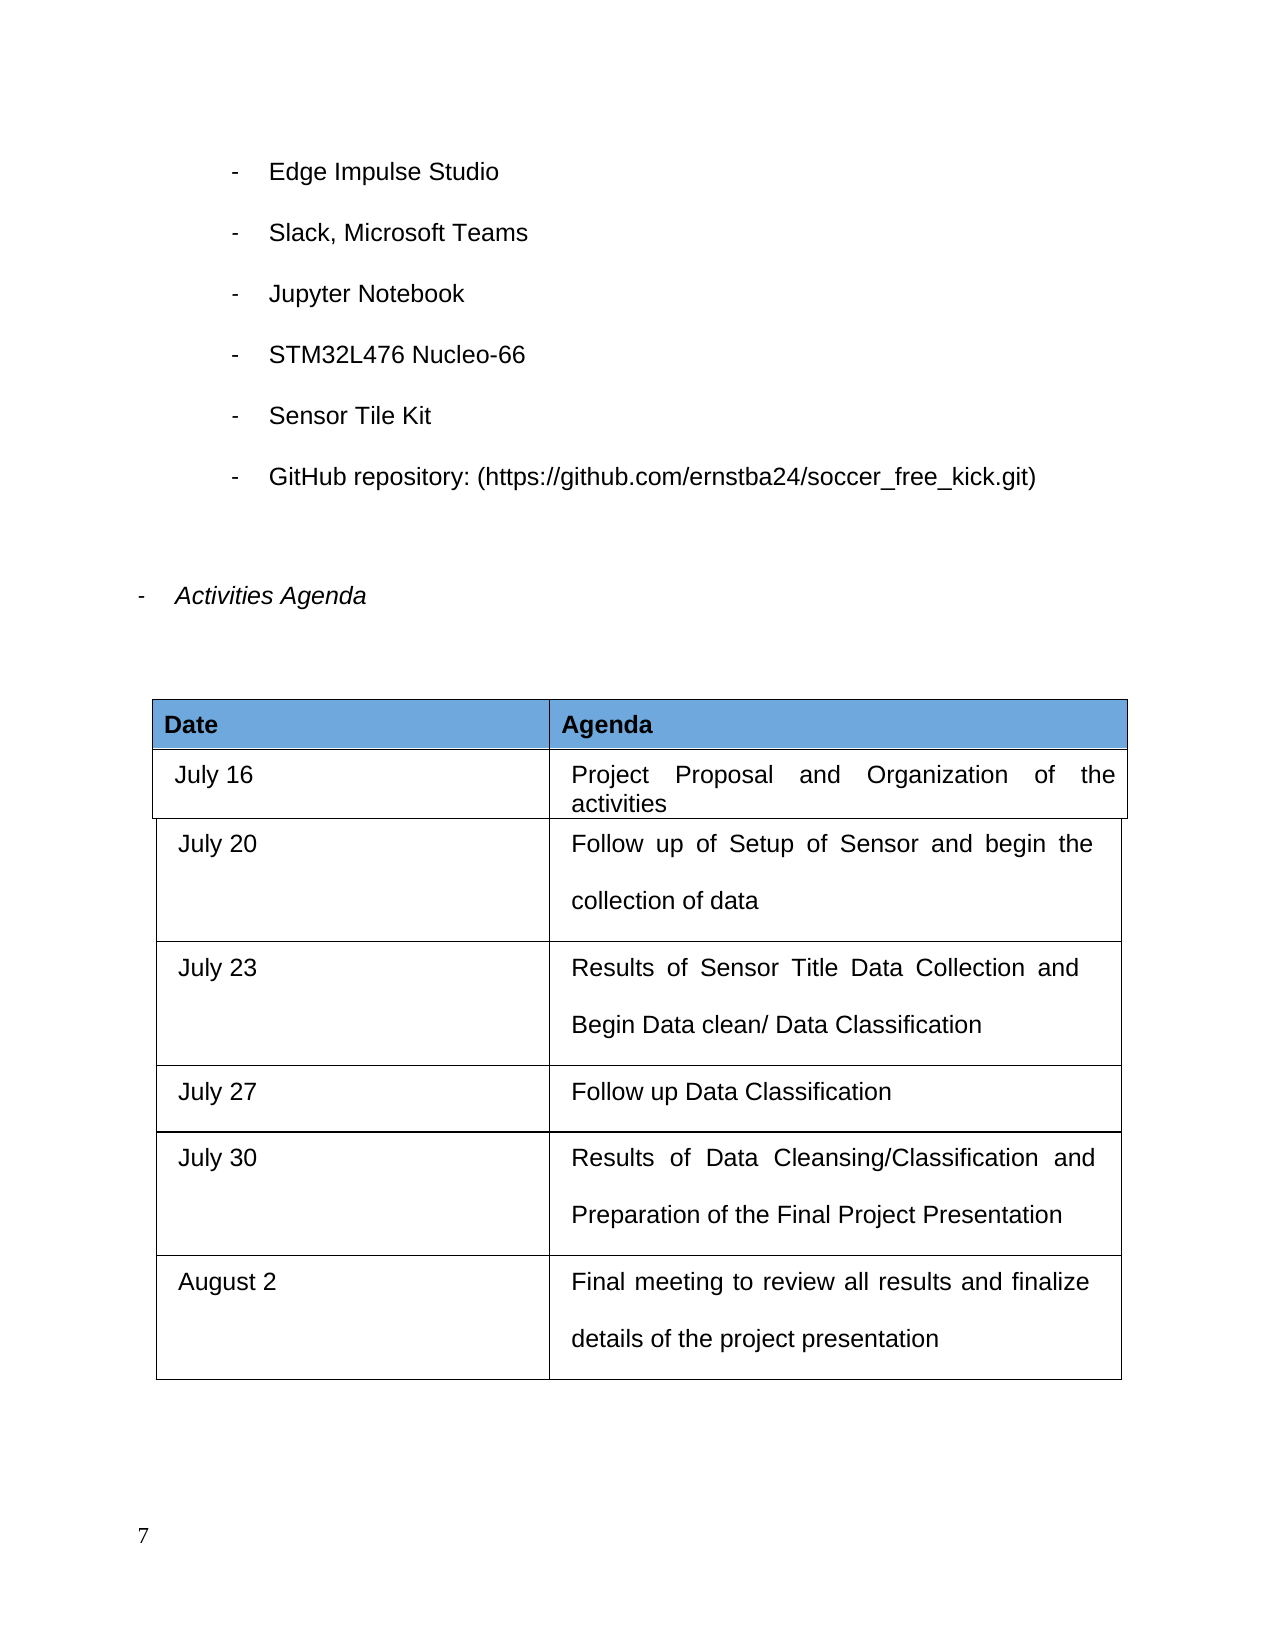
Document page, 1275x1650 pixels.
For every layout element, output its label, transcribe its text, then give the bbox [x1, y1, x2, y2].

table_cell Follow up of Setup of Sensor and begin the collection of data [550, 819, 1121, 941]
list Sensor Tile Kit [231, 400, 1139, 431]
table_cell Project Proposal and Organization of the activities [550, 750, 1127, 817]
table_header Agenda [550, 700, 1127, 748]
list Slack, Microsoft Teams [231, 217, 1139, 248]
list Activities Agenda [137, 580, 1139, 611]
table_header Date [153, 700, 549, 748]
table_cell July 23 [157, 942, 549, 1065]
list GitHub repository: (https://github.com/ernstba24/soccer_free_kick.git) [231, 461, 1139, 492]
table_cell July 30 [157, 1133, 549, 1255]
list STM32L476 Nucleo-66 [231, 339, 1139, 370]
table_cell Final meeting to review all results and finalize details of the project presentation [550, 1256, 1121, 1379]
table_cell Results of Data Cleansing/Classification and Preparation of the Final Project Presentation [550, 1133, 1121, 1255]
table_cell Results of Sensor Title Data Collection and Begin Data clean/ Data Classification [550, 942, 1121, 1065]
table_cell July 20 [157, 819, 549, 941]
table_cell July 16 [153, 750, 549, 817]
table_cell Follow up Data Classification [550, 1066, 1121, 1131]
list Jupyter Notebook [231, 278, 1139, 309]
list Edge Impulse Studio [231, 156, 1139, 187]
table_cell July 27 [157, 1066, 549, 1131]
table_cell August 2 [157, 1256, 549, 1379]
